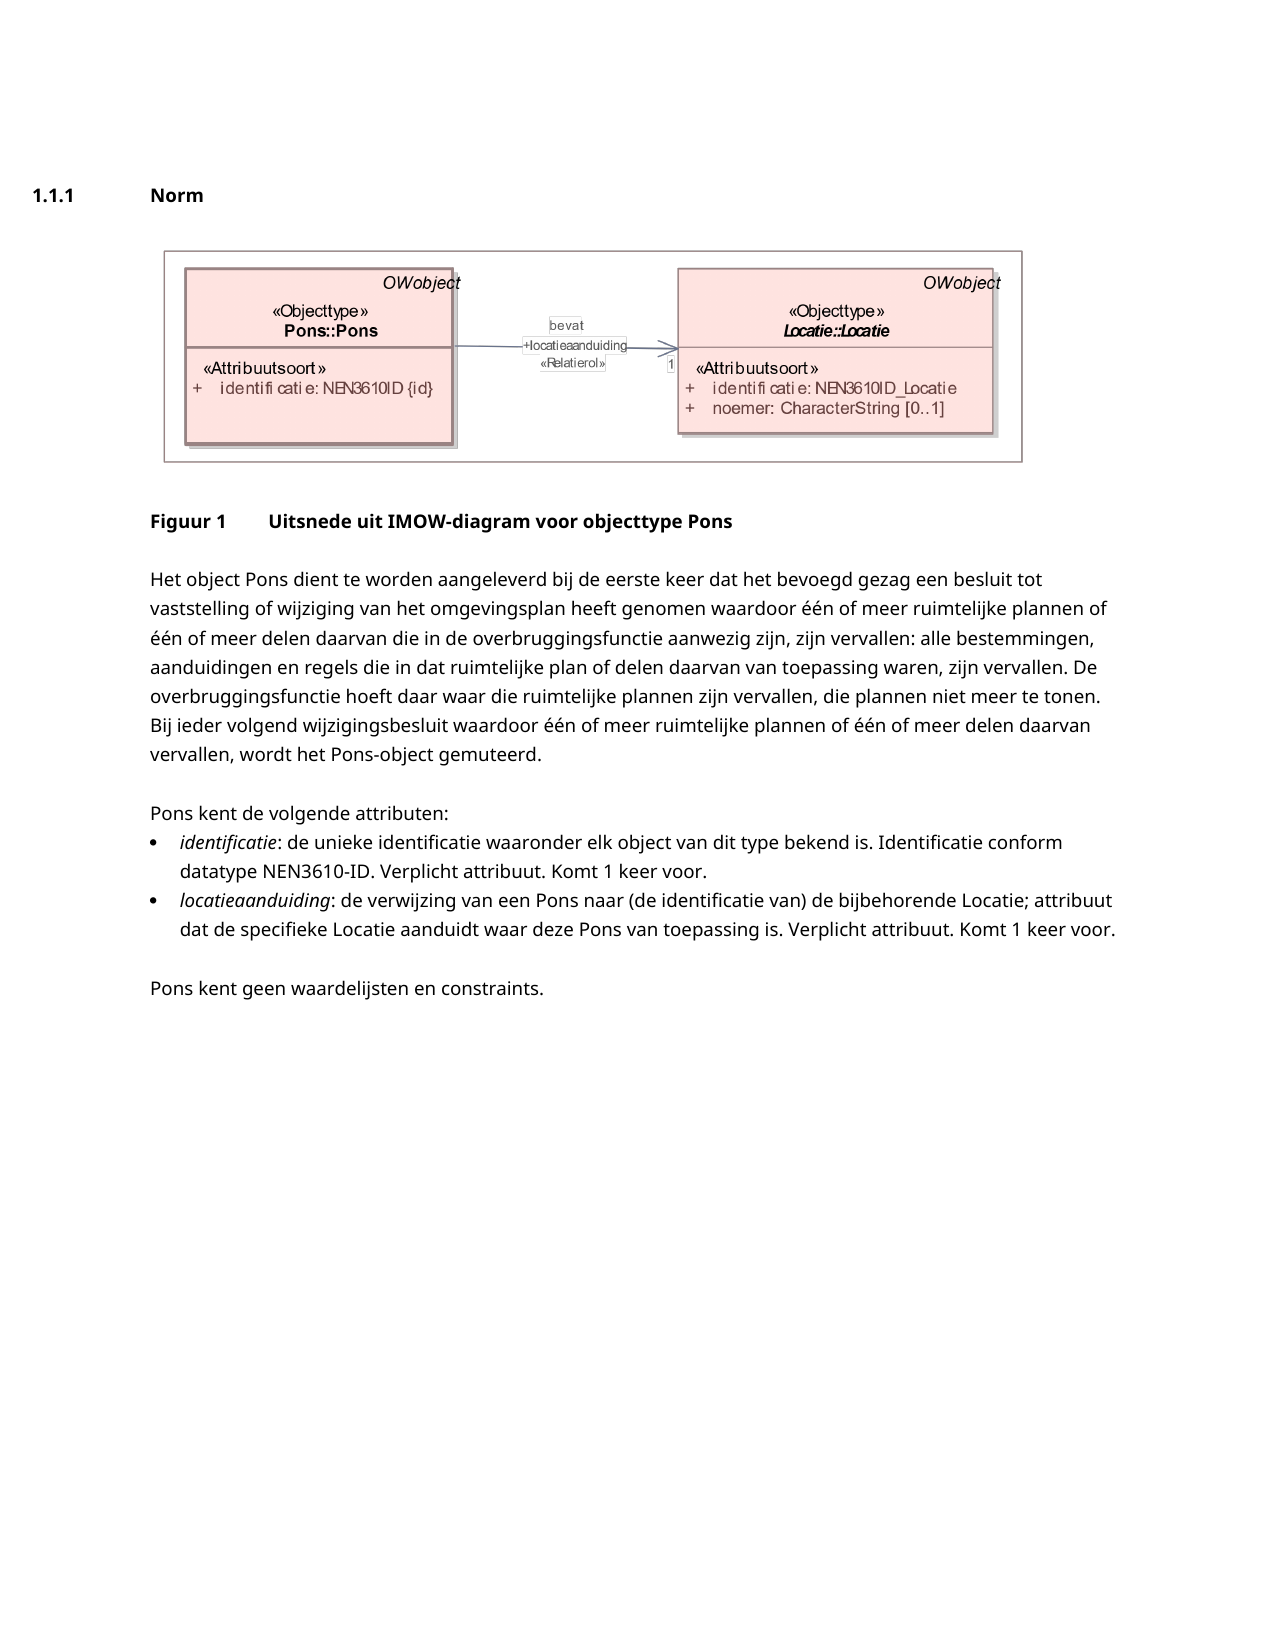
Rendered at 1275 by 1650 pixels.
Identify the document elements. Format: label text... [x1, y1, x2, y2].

text locatieaanduiding: de verwijzing van een Pons naar (de identificatie van) de bijbehorende Locatie; attribuut dat de specifieke Locatie aanduidt waar deze Pons van toepassing is. Verplicht attribuut. Komt 1 keer voor. [150, 884, 1125, 942]
text Pons kent geen waardelijsten en constraints. [150, 972, 1125, 1001]
text Het object Pons dient te worden aangeleverd bij de eerste keer dat het bevoegd gezag een besluit tot vaststelling of wijziging van het omgevingsplan heeft genomen waardoor één of meer ruimtelijke plannen of één of meer delen daarvan die in de overbruggingsfunctie aanwezig zijn, zijn vervallen: alle bestemmingen, aanduidingen en regels die in dat ruimtelijke plan of delen daarvan van toepassing waren, zijn vervallen. De overbruggingsfunctie hoeft daar waar die ruimtelijke plannen zijn vervallen, die plannen niet meer te tonen. Bij ieder volgend wijzigingsbesluit waardoor één of meer ruimtelijke plannen of één of meer delen daarvan vervallen, wordt het Pons-object gemuteerd. [150, 563, 1125, 767]
text Pons kent de volgende attributen: [150, 797, 1125, 826]
text Uitsnede uit IMOW-diagram voor objecttype Pons [150, 505, 1125, 534]
subtitle Norm [32, 179, 1125, 208]
picture [150, 237, 1036, 476]
text identificatie: de unieke identificatie waaronder elk object van dit type bekend is. Identificatie conform datatype NEN3610-ID. Verplicht attribuut. Komt 1 keer voor. [150, 826, 1125, 884]
